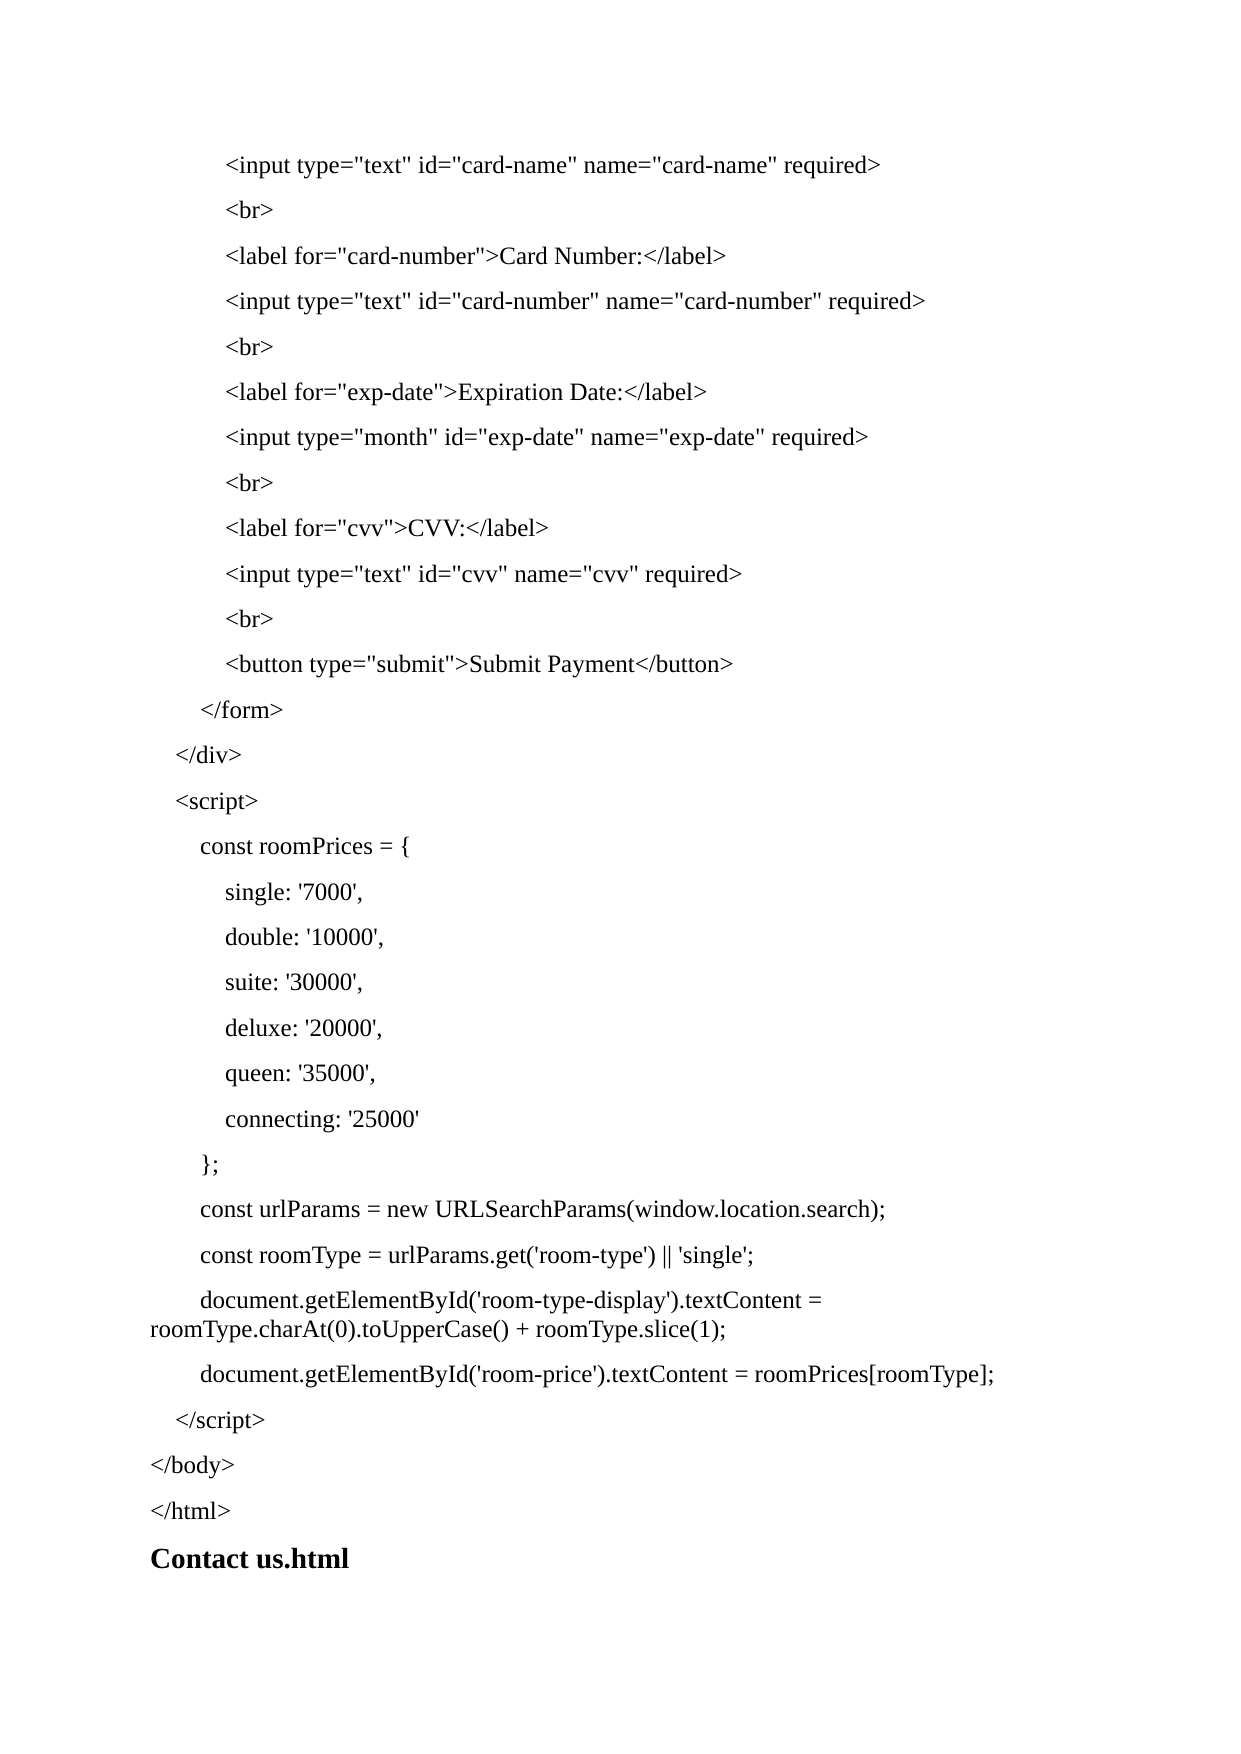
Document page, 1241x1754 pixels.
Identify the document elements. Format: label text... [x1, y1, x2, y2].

text const roomType = urlParams.get('room-type') || 'single'; [150, 1240, 1090, 1269]
text document.getElementById('room-type-display').textContent = roomType.charAt(0).toUpperCase() + roomType.slice(1); [150, 1285, 1090, 1343]
text connecting: '25000' [150, 1104, 1090, 1132]
text const urlParams = new URLSearchParams(window.location.search); [150, 1194, 1090, 1223]
text <input type="text" id="cvv" name="cvv" required> [150, 559, 1090, 587]
text </script> [150, 1405, 1090, 1434]
text <br> [150, 332, 1090, 360]
text <label for="card-number">Card Number:</label> [150, 241, 1090, 269]
text <label for="exp-date">Expiration Date:</label> [150, 377, 1090, 406]
text }; [150, 1149, 1090, 1178]
text <script> [150, 786, 1090, 814]
text const roomPrices = { [150, 831, 1090, 860]
text suite: '30000', [150, 967, 1090, 996]
text </body> [150, 1450, 1090, 1479]
text queen: '35000', [150, 1058, 1090, 1087]
text single: '7000', [150, 877, 1090, 905]
text Contact us.html [150, 1541, 1090, 1575]
text </html> [150, 1496, 1090, 1524]
text <input type="month" id="exp-date" name="exp-date" required> [150, 422, 1090, 451]
text deluxe: '20000', [150, 1013, 1090, 1042]
text <button type="submit">Submit Payment</button> [150, 649, 1090, 678]
text double: '10000', [150, 922, 1090, 951]
text <br> [150, 604, 1090, 633]
text <br> [150, 195, 1090, 224]
text <label for="cvv">CVV:</label> [150, 513, 1090, 542]
text </div> [150, 740, 1090, 769]
text document.getElementById('room-price').textContent = roomPrices[roomType]; [150, 1359, 1090, 1388]
text <br> [150, 468, 1090, 497]
text </form> [150, 695, 1090, 724]
text <input type="text" id="card-name" name="card-name" required> [150, 150, 1090, 179]
text <input type="text" id="card-number" name="card-number" required> [150, 286, 1090, 315]
